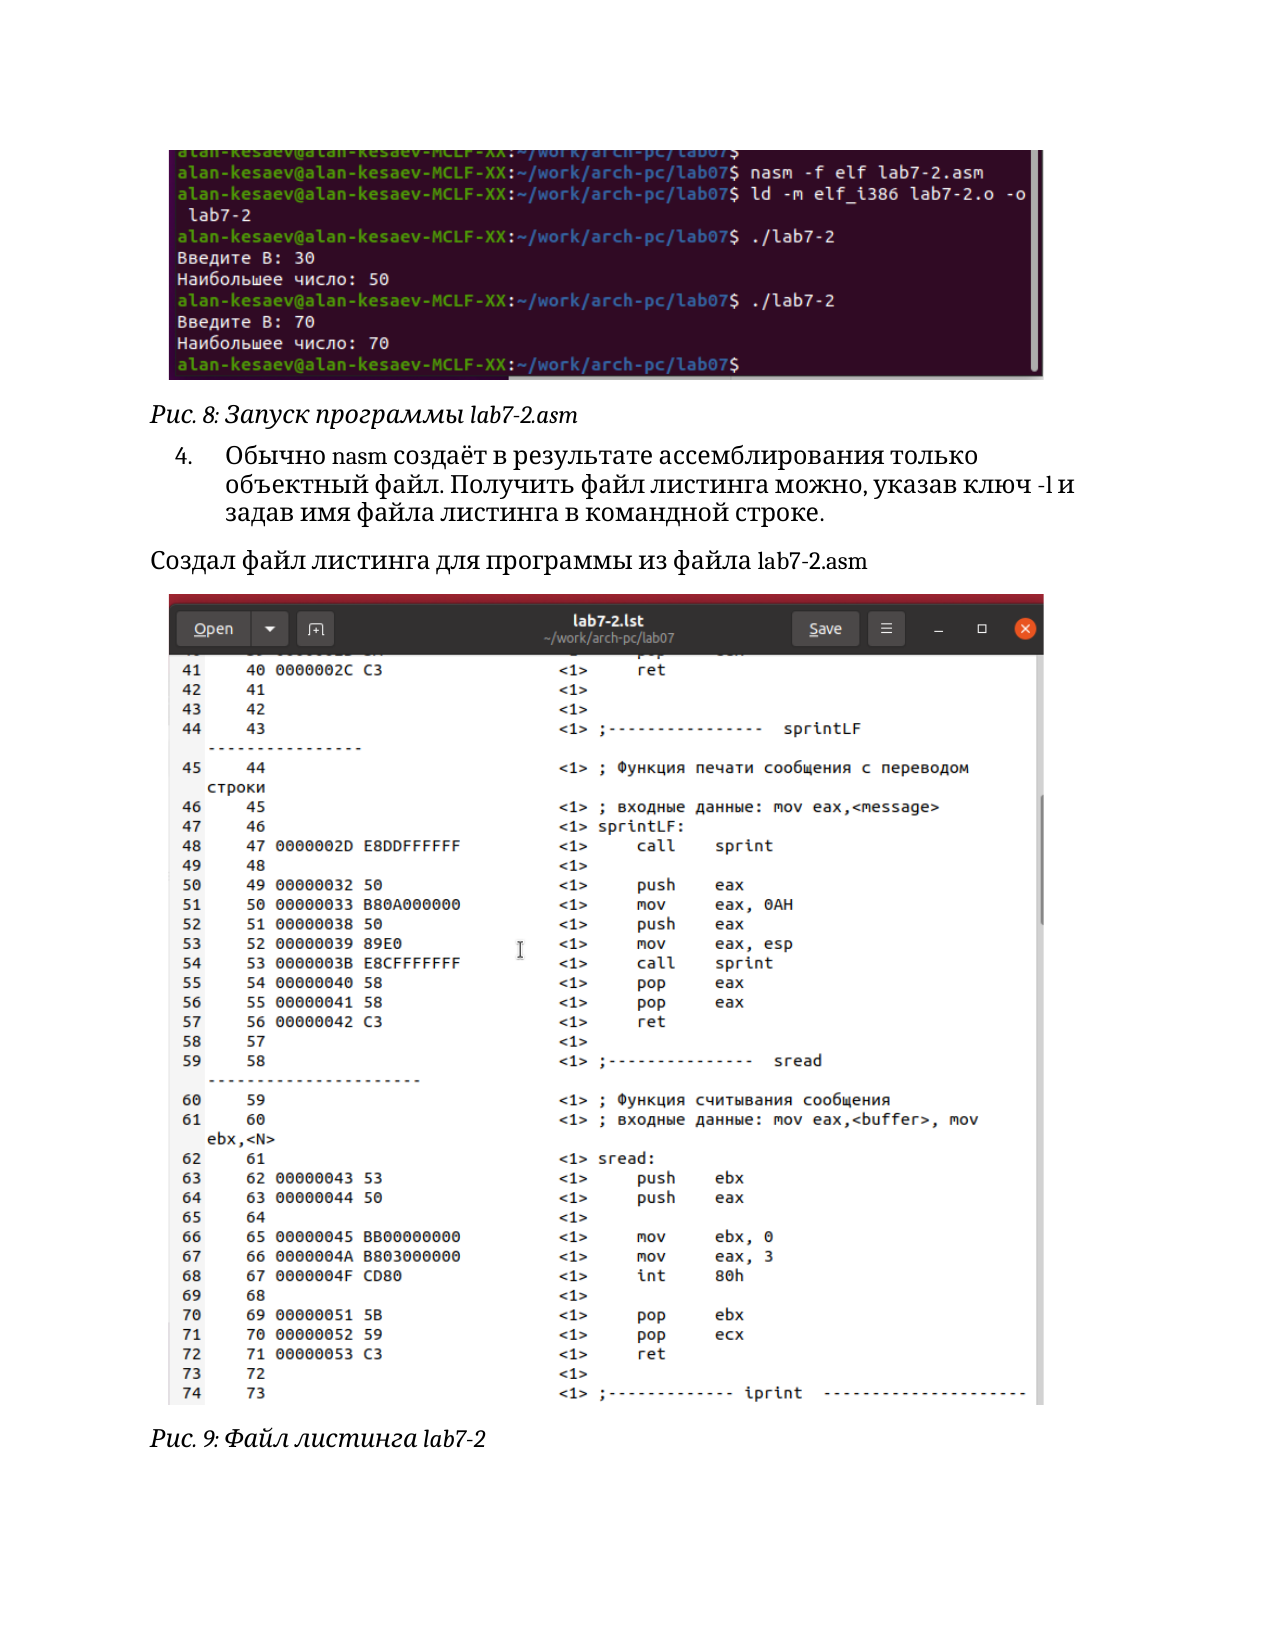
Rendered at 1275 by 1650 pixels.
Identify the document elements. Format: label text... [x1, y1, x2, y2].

text Рис. 9: Файл листинга lab7-2 [150, 1425, 1125, 1454]
picture [168, 150, 1044, 380]
text Создал файл листинга для программы из файла lab7-2.asm [150, 547, 1125, 576]
text Рис. 8: Запуск программы lab7-2.asm [150, 401, 1125, 429]
picture [168, 594, 1044, 1405]
list Обычно nasm создаёт в результате ассемблирования только объектный файл. Получить файл листинга можно, указав ключ -l и задав имя файла листинга в командной строке. [175, 442, 1125, 528]
